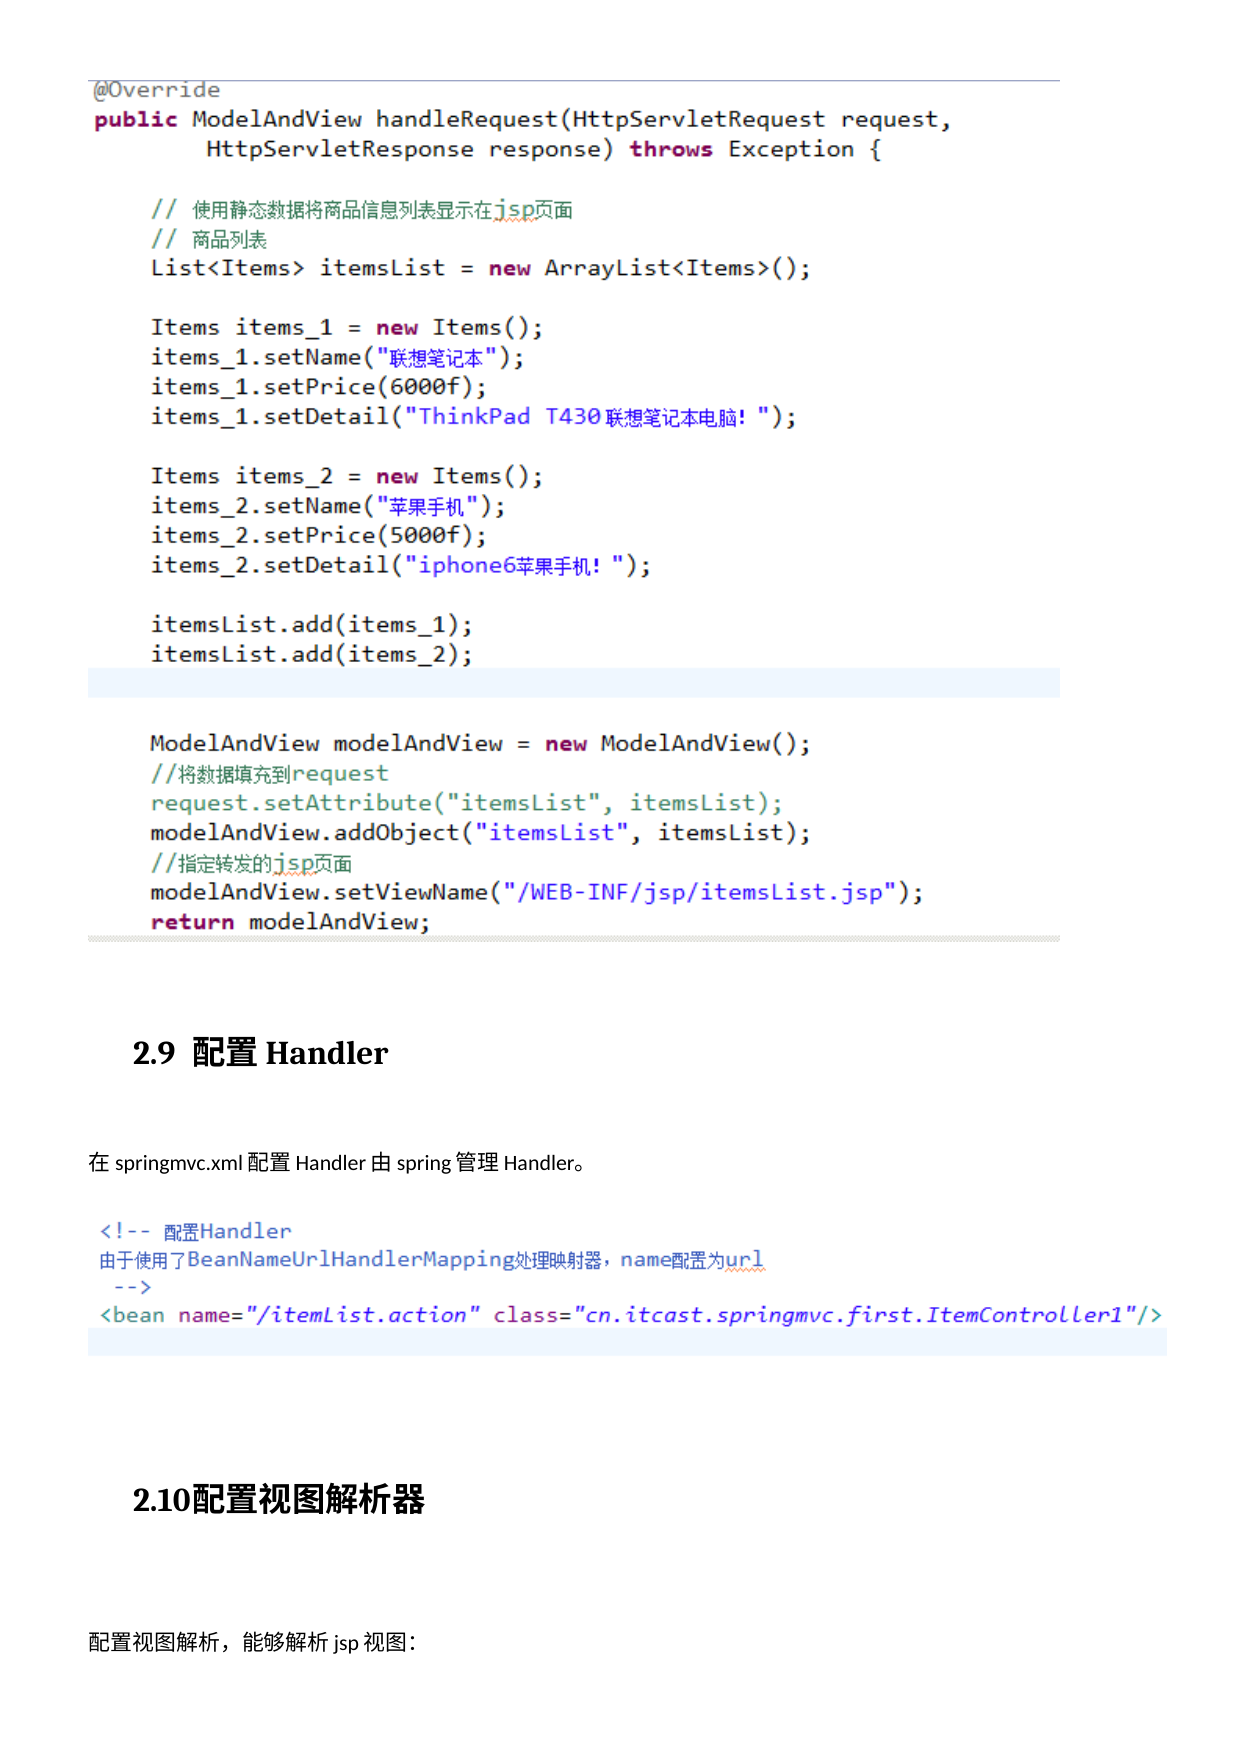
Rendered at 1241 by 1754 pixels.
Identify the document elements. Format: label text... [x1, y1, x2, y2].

subtitle 配置视图解析器 [133, 1464, 1167, 1529]
subtitle 配置Handler [133, 1018, 1167, 1083]
text 配置视图解析，能够解析jsp视图： [89, 1624, 1167, 1657]
picture [88, 80, 1060, 942]
text 在springmvc.xml配置Handler由spring管理Handler。 [89, 1145, 1167, 1177]
picture [88, 1209, 1167, 1359]
